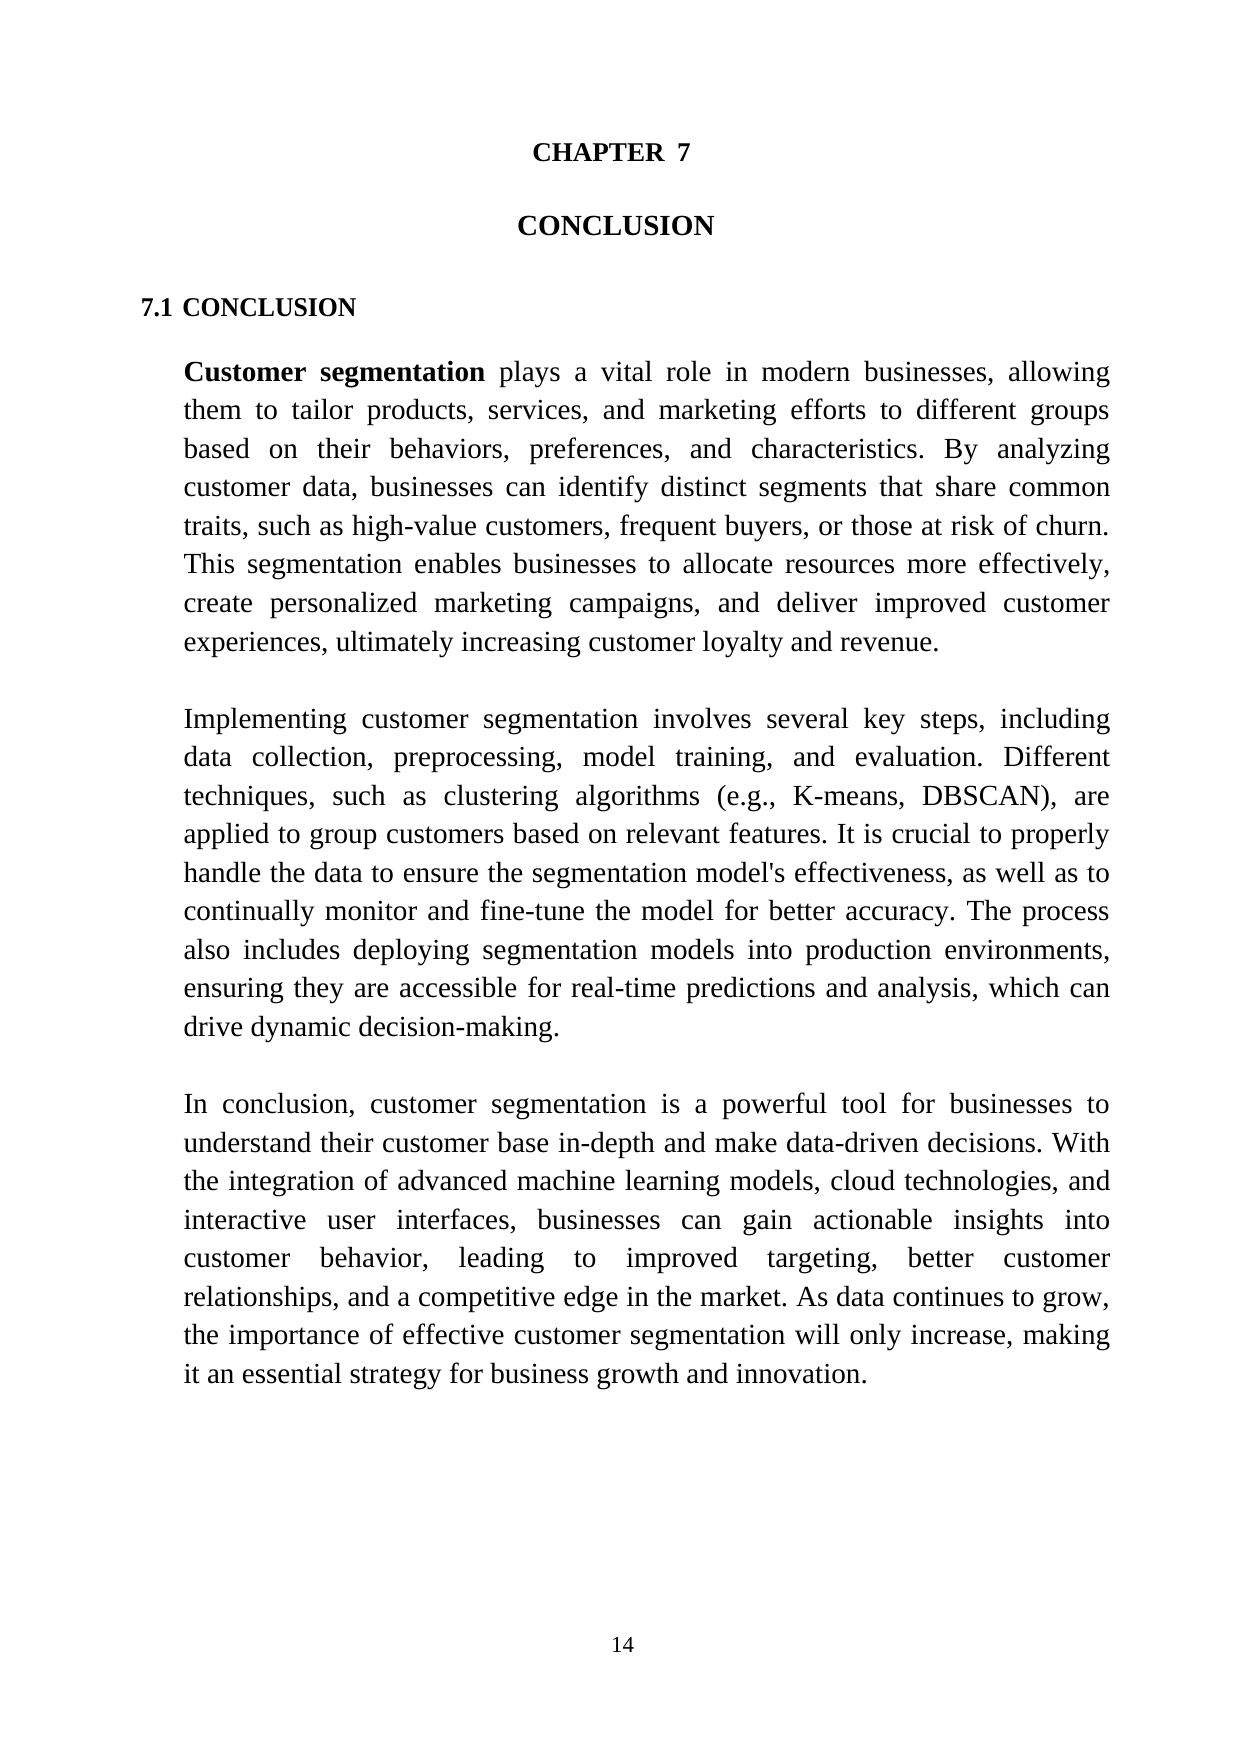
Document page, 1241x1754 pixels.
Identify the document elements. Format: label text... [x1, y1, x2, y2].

text 7.1 CONCLUSION [141, 292, 1203, 323]
text Customer segmentation plays a vital role in modern businesses, allowing them to tailor products, services, and marketing efforts to different groups based on their behaviors, preferences, and characteristics. By analyzing customer data, businesses can identify distinct segments that share common traits, such as high-value customers, frequent buyers, or those at risk of churn. This segmentation enables businesses to allocate resources more effectively, create personalized marketing campaigns, and deliver improved customer experiences, ultimately increasing customer loyalty and revenue. [183, 354, 1111, 657]
text In conclusion, customer segmentation is a powerful tool for businesses to understand their customer base in-depth and make data-driven decisions. With the integration of advanced machine learning models, cloud technologies, and interactive user interfaces, businesses can gain actionable insights into customer behavior, leading to improved targeting, better customer relationships, and a competitive edge in the market. As data continues to grow, the importance of effective customer segmentation will only increase, making it an essential strategy for business growth and innovation. [183, 1086, 1111, 1389]
subtitle CONCLUSION [114, 208, 1117, 242]
text Implementing customer segmentation involves several key steps, including data collection, preprocessing, model training, and evaluation. Different techniques, such as clustering algorithms (e.g., K-means, DBSCAN), are applied to group customers based on relevant features. It is crucial to properly handle the data to ensure the segmentation model's effectiveness, as well as to continually monitor and fine-tune the model for better accuracy. The process also includes deploying segmentation models into production environments, ensuring they are accessible for real-time predictions and analysis, which can drive dynamic decision-making. [183, 701, 1111, 1043]
text CHAPTER 7 [105, 136, 1117, 167]
